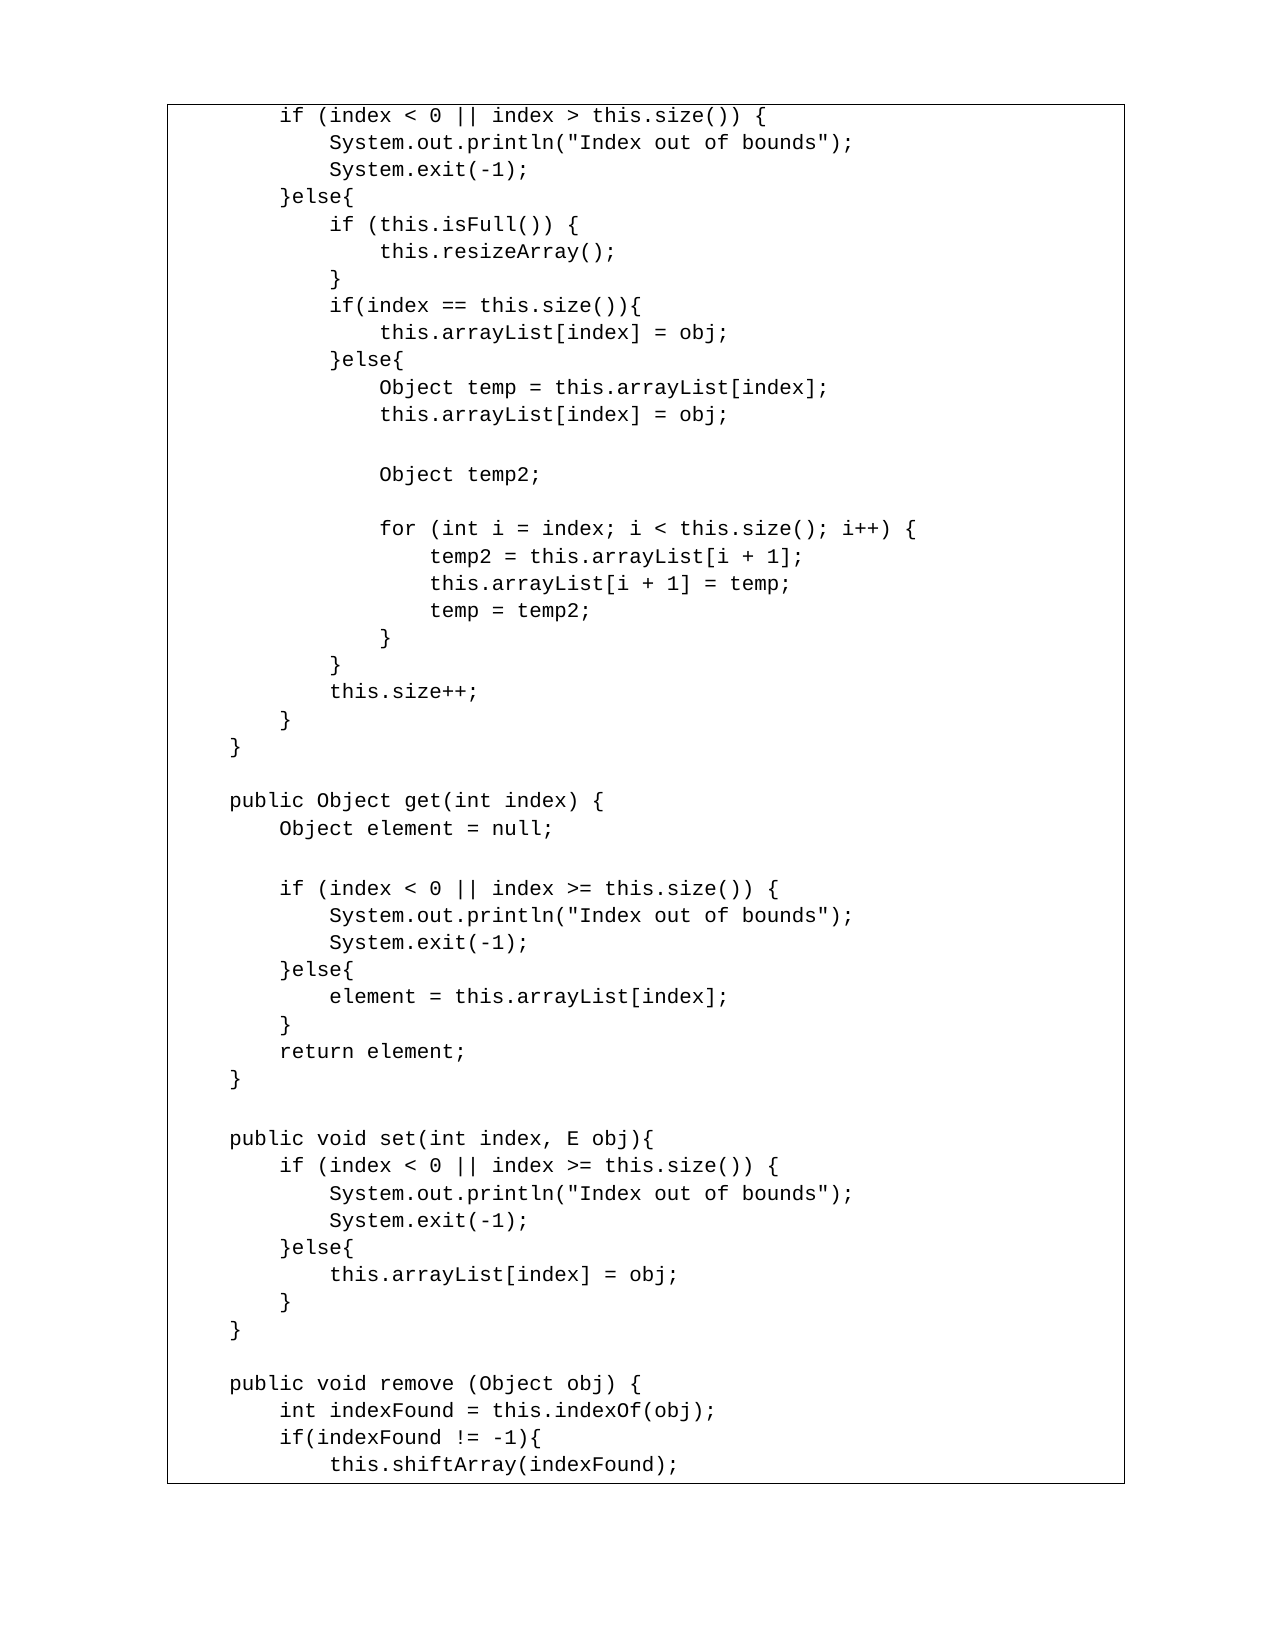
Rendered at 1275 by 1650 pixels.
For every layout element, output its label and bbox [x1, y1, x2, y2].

table_header [168, 105, 1124, 1482]
